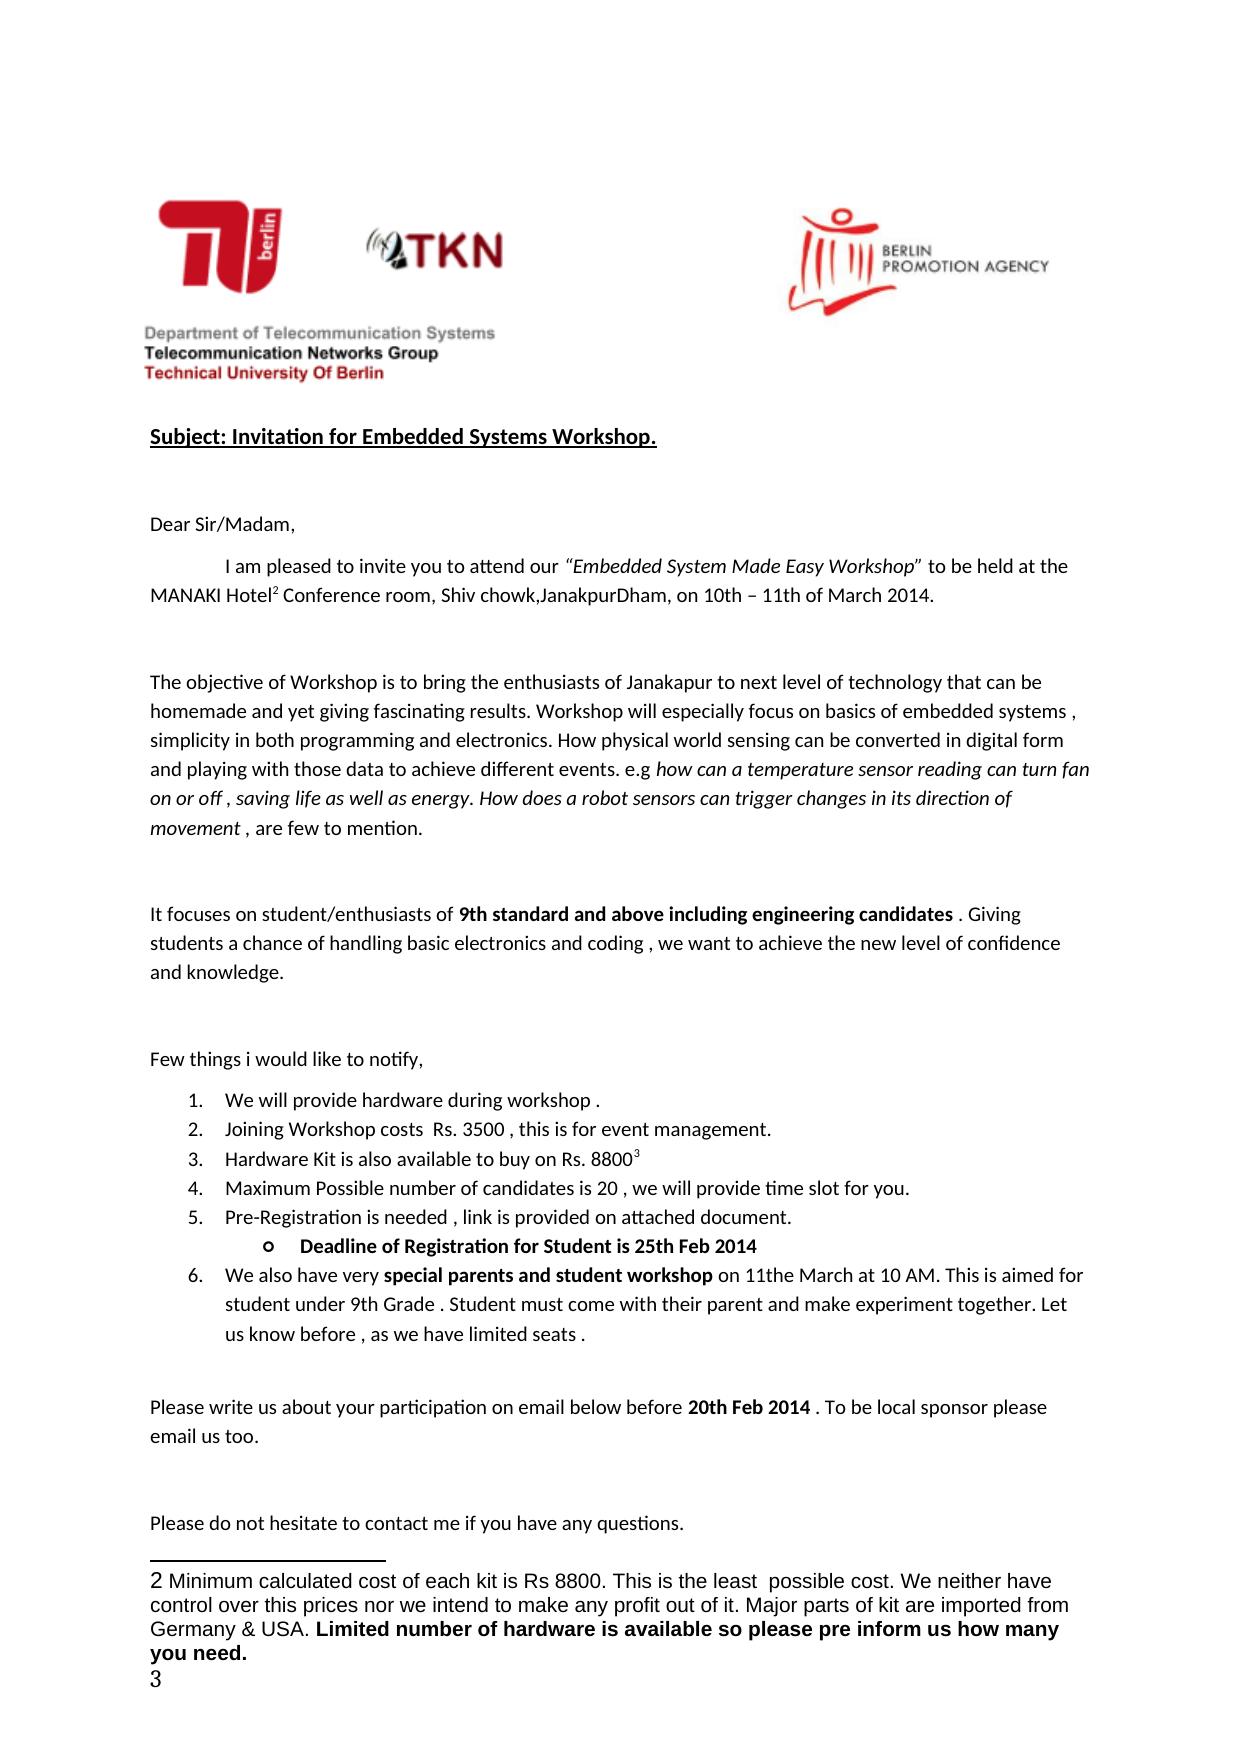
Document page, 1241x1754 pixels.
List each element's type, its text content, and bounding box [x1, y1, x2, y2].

list Joining Workshop costs Rs. 3500 , this is for event management. [188, 1117, 1090, 1142]
text It focuses on student/enthusiasts of 9th standard and above including engineering candidates . Giving students a chance of handling basic electronics and coding , we want to achieve the new level of confidence and knowledge. [150, 901, 1090, 985]
text Please write us about your participation on email below before 20th Feb 2014 . To be local sponsor please email us too. [150, 1394, 1090, 1449]
list Hardware Kit is also available to buy on Rs. 8800 [188, 1146, 1090, 1171]
text Subject: Invitation for Embedded Systems Workshop. [150, 239, 1090, 450]
text Dear Sir/Madam, [150, 512, 1090, 537]
list Pre-Registration is needed , link is provided on attached document. [188, 1204, 1090, 1229]
picture [118, 194, 1060, 388]
text The objective of Workshop is to bring the enthusiasts of Janakapur to next level of technology that can be homemade and yet giving fascinating results. Workshop will especially focus on basics of embedded systems , simplicity in both programming and electronics. How physical world sensing can be converted in digital form and playing with those data to achieve different events. e.g how can a temperature sensor reading can turn fan on or off , saving life as well as energy. How does a robot sensors can trigger changes in its direction of movement , are few to mention. [150, 669, 1090, 840]
list Maximum Possible number of candidates is 20 , we will provide time slot for you. [188, 1175, 1090, 1200]
text I am pleased to invite you to attend our “Embedded System Made Easy Workshop” to be held at the MANAKI Hotel Conference room, Shiv chowk,JanakpurDham, on 10th – 11th of March 2014. [150, 553, 1090, 608]
list We also have very special parents and student workshop on 11the March at 10 AM. This is aimed for student under 9th Grade . Student must come with their parent and make experiment together. Let us know before , as we have limited seats . [188, 1262, 1090, 1346]
list Deadline of Registration for Student is 25th Feb 2014 [263, 1233, 1090, 1259]
text Few things i would like to notify, [150, 1046, 1090, 1071]
list We will provide hardware during workshop . [188, 1087, 1090, 1113]
text Please do not hesitate to contact me if you have any questions. [150, 1510, 1090, 1536]
